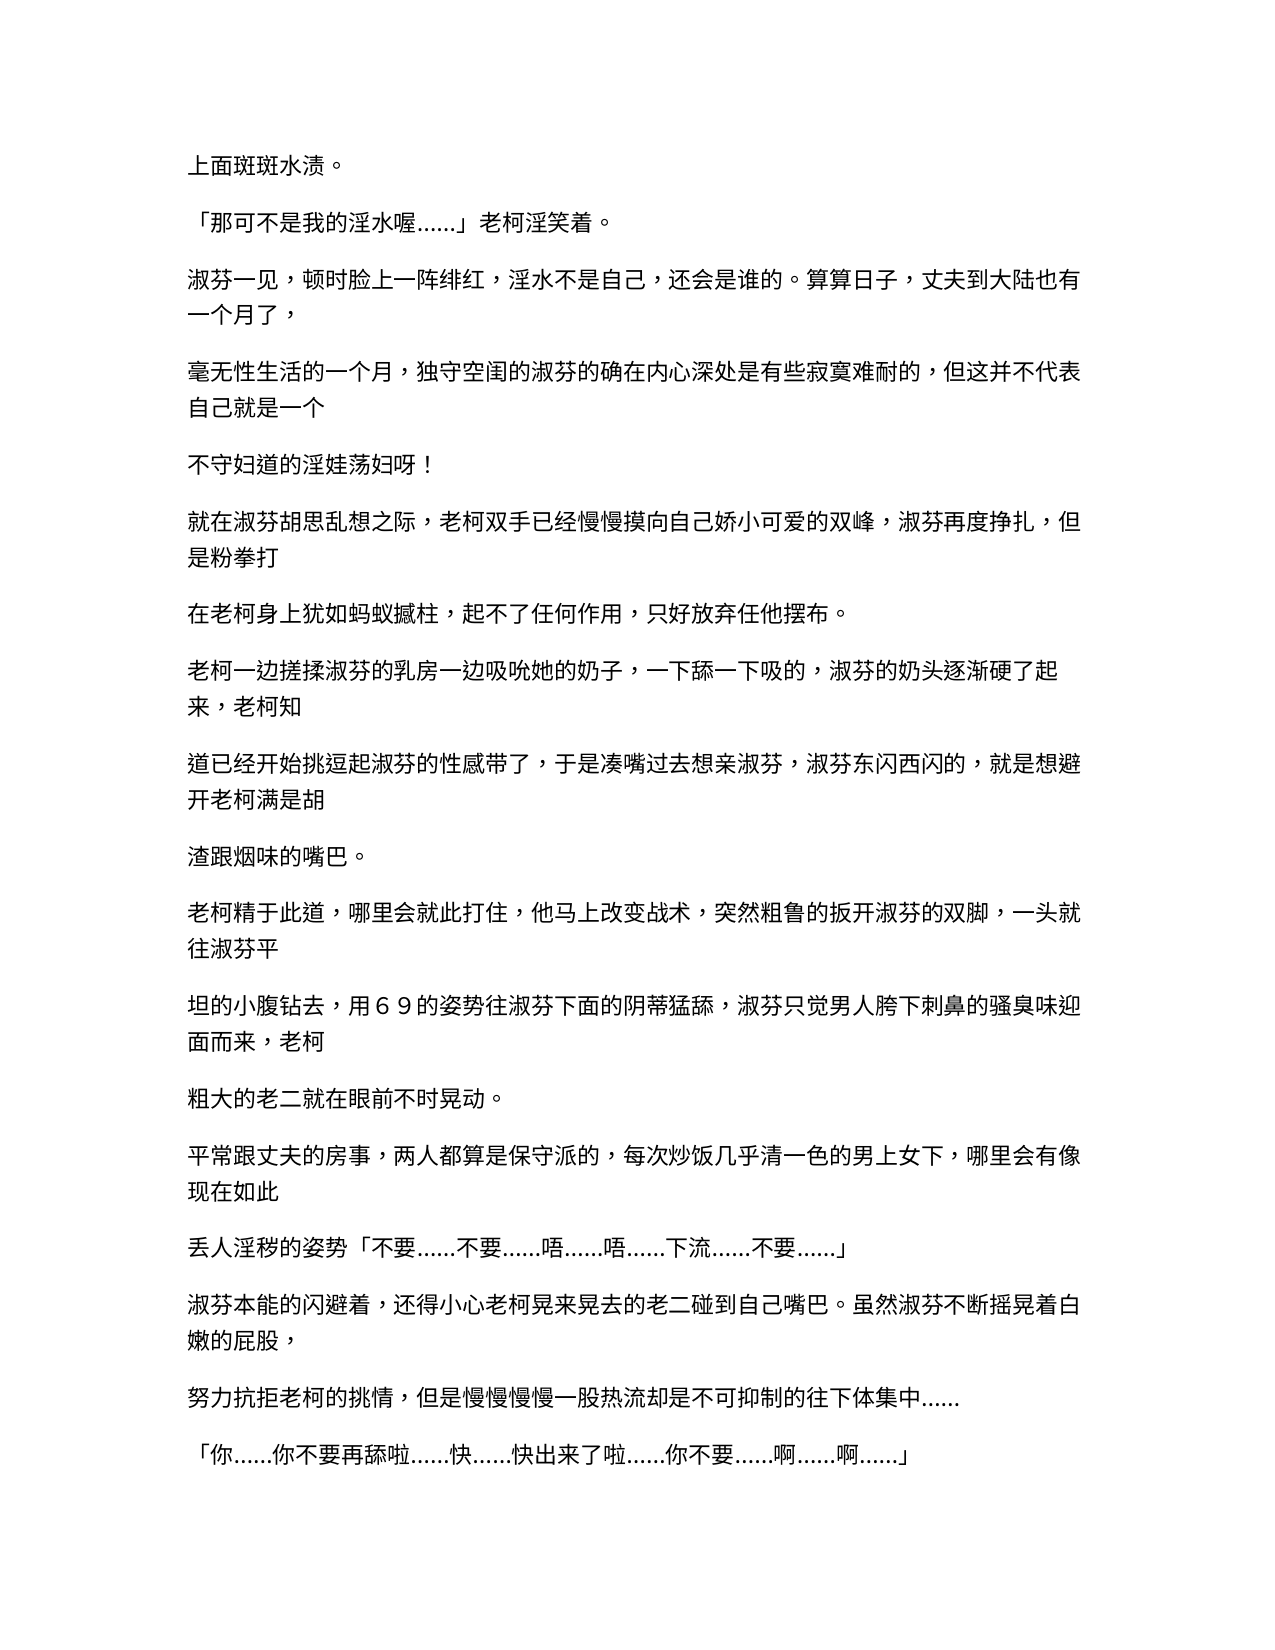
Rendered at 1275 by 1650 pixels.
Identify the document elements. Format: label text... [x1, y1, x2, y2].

text 毫无性生活的一个月，独守空闺的淑芬的确在内心深处是有些寂寞难耐的，但这并不代表自己就是一个 [187, 356, 1087, 423]
text 在老柯身上犹如蚂蚁撼柱，起不了任何作用，只好放弃任他摆布。 [187, 598, 1087, 630]
text 道已经开始挑逗起淑芬的性感带了，于是凑嘴过去想亲淑芬，淑芬东闪西闪的，就是想避开老柯满是胡 [187, 748, 1087, 815]
text 丢人淫秽的姿势「不要……不要……唔……唔……下流……不要……」 [187, 1232, 1087, 1263]
text 上面斑斑水渍。 [187, 150, 1087, 181]
text 就在淑芬胡思乱想之际，老柯双手已经慢慢摸向自己娇小可爱的双峰，淑芬再度挣扎，但是粉拳打 [187, 506, 1087, 573]
text 不守妇道的淫娃荡妇呀！ [187, 449, 1087, 480]
text 淑芬本能的闪避着，还得小心老柯晃来晃去的老二碰到自己嘴巴。虽然淑芬不断摇晃着白嫩的屁股， [187, 1289, 1087, 1356]
text 坦的小腹钻去，用６９的姿势往淑芬下面的阴蒂猛舔，淑芬只觉男人胯下刺鼻的骚臭味迎面而来，老柯 [187, 990, 1087, 1057]
text 老柯一边搓揉淑芬的乳房一边吸吮她的奶子，一下舔一下吸的，淑芬的奶头逐渐硬了起来，老柯知 [187, 655, 1087, 722]
text 渣跟烟味的嘴巴。 [187, 841, 1087, 872]
text 努力抗拒老柯的挑情，但是慢慢慢慢一股热流却是不可抑制的往下体集中…… [187, 1382, 1087, 1413]
text 淑芬一见，顿时脸上一阵绯红，淫水不是自己，还会是谁的。算算日子，丈夫到大陆也有一个月了， [187, 263, 1087, 331]
text 粗大的老二就在眼前不时晃动。 [187, 1083, 1087, 1114]
text 老柯精于此道，哪里会就此打住，他马上改变战术，突然粗鲁的扳开淑芬的双脚，一头就往淑芬平 [187, 897, 1087, 964]
text 「你……你不要再舔啦……快……快出来了啦……你不要……啊……啊……」 [187, 1438, 1087, 1470]
text 「那可不是我的淫水喔……」老柯淫笑着。 [187, 207, 1087, 238]
text 平常跟丈夫的房事，两人都算是保守派的，每次炒饭几乎清一色的男上女下，哪里会有像现在如此 [187, 1139, 1087, 1207]
